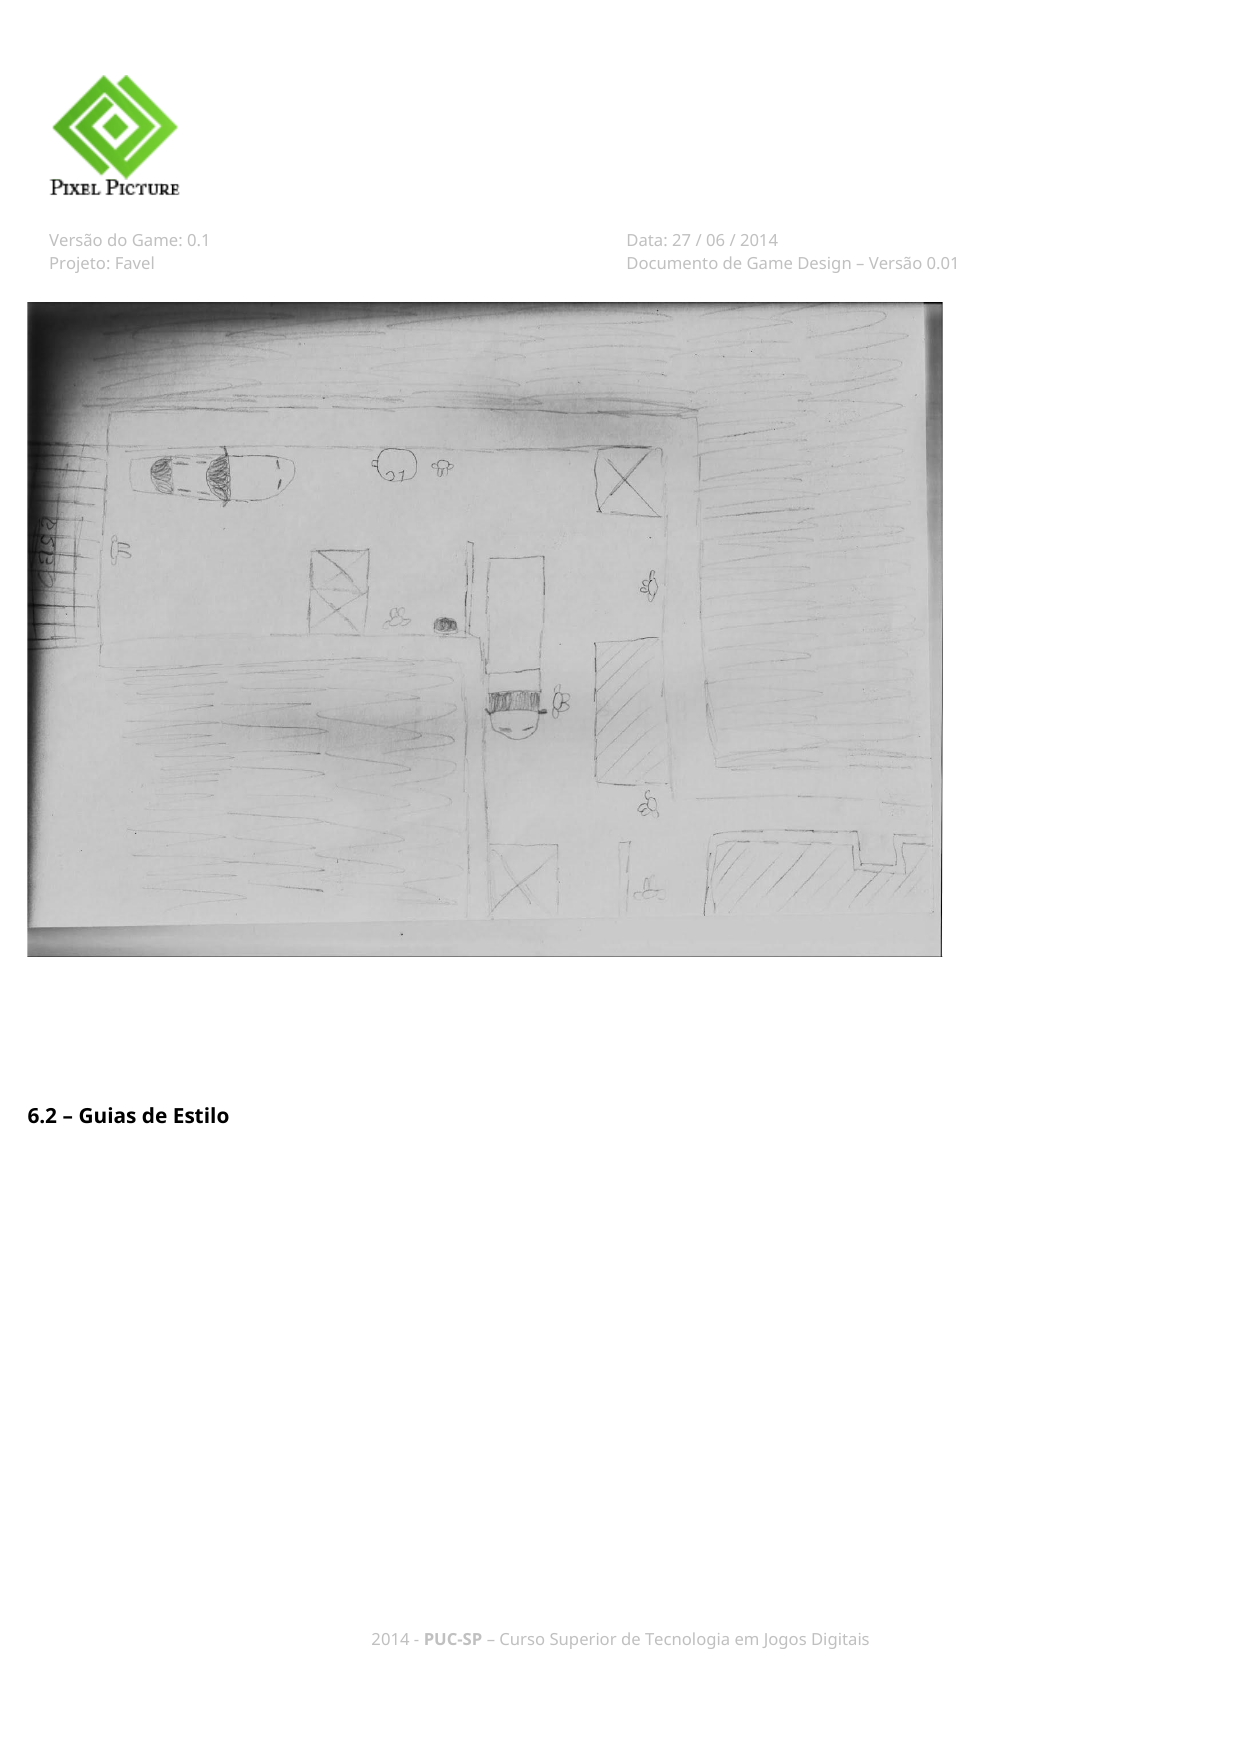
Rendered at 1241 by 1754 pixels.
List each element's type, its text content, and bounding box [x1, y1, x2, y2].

picture [27, 302, 943, 957]
picture [37, 75, 194, 200]
table_cell Os termos artísticos podem ser descritos em formato de glossário no Art Bible. Para projetos musicais é necessário criar um documento específico. Nesta seção podem ser inseridos arquivos de imagens. 6.1 – Arte conceitual 6.2 – Guias de Estilo Pixel Kingdom Pixel Taxi Pixel People 6.3 – Personagens 6.4 – Ambientes 6.5 – Equipamentos 6.6 – Cortes de Cena Os cortes de cena serão feitos por pequenas animações com o nome da Empresa e do game, quando ele for morto, o controle do jogo será desativado e uma pequena animação será exibida na tela de morte. [26, 303, 964, 1129]
